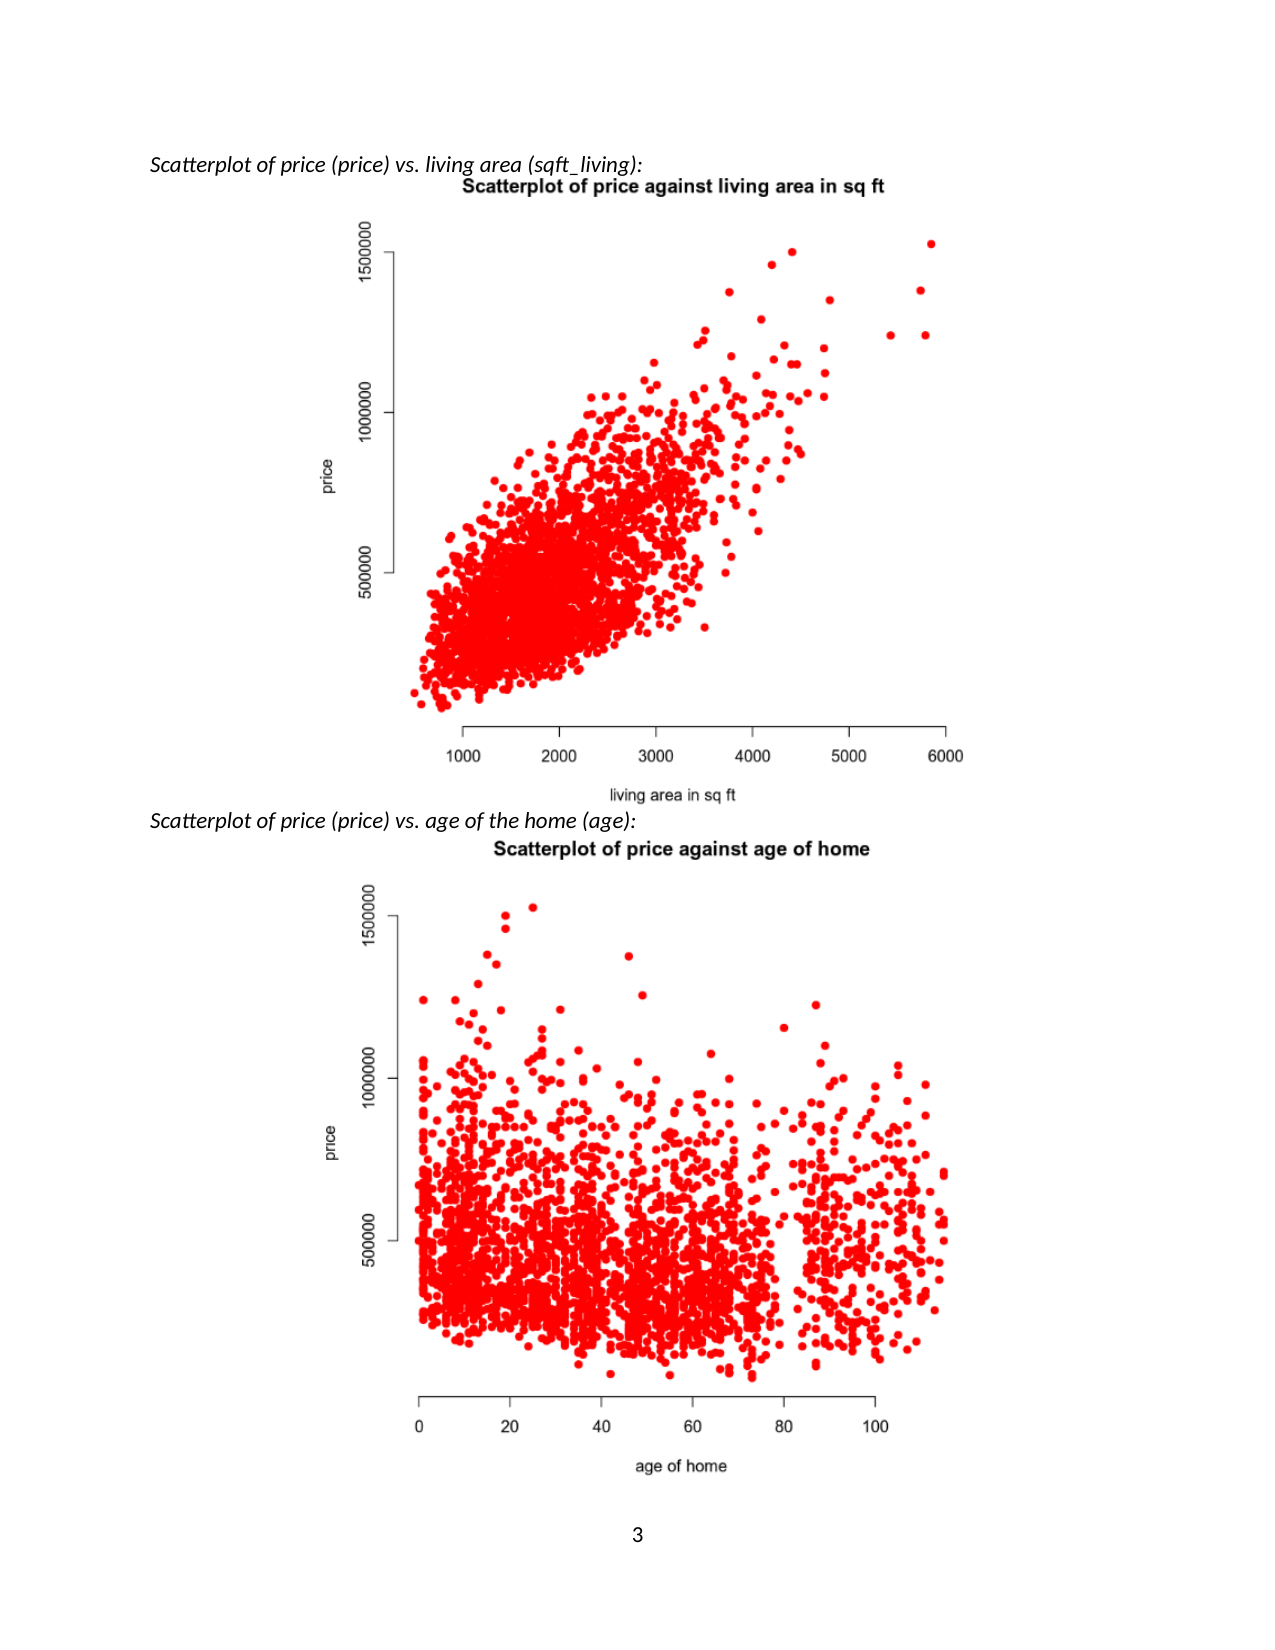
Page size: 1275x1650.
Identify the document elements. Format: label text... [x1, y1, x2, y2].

picture [310, 178, 965, 807]
text Scatterplot of price (price) vs. age of the home (age): [150, 806, 1125, 834]
text Scatterplot of price (price) vs. living area (sqft_living): [150, 150, 1125, 178]
picture [325, 834, 950, 1477]
